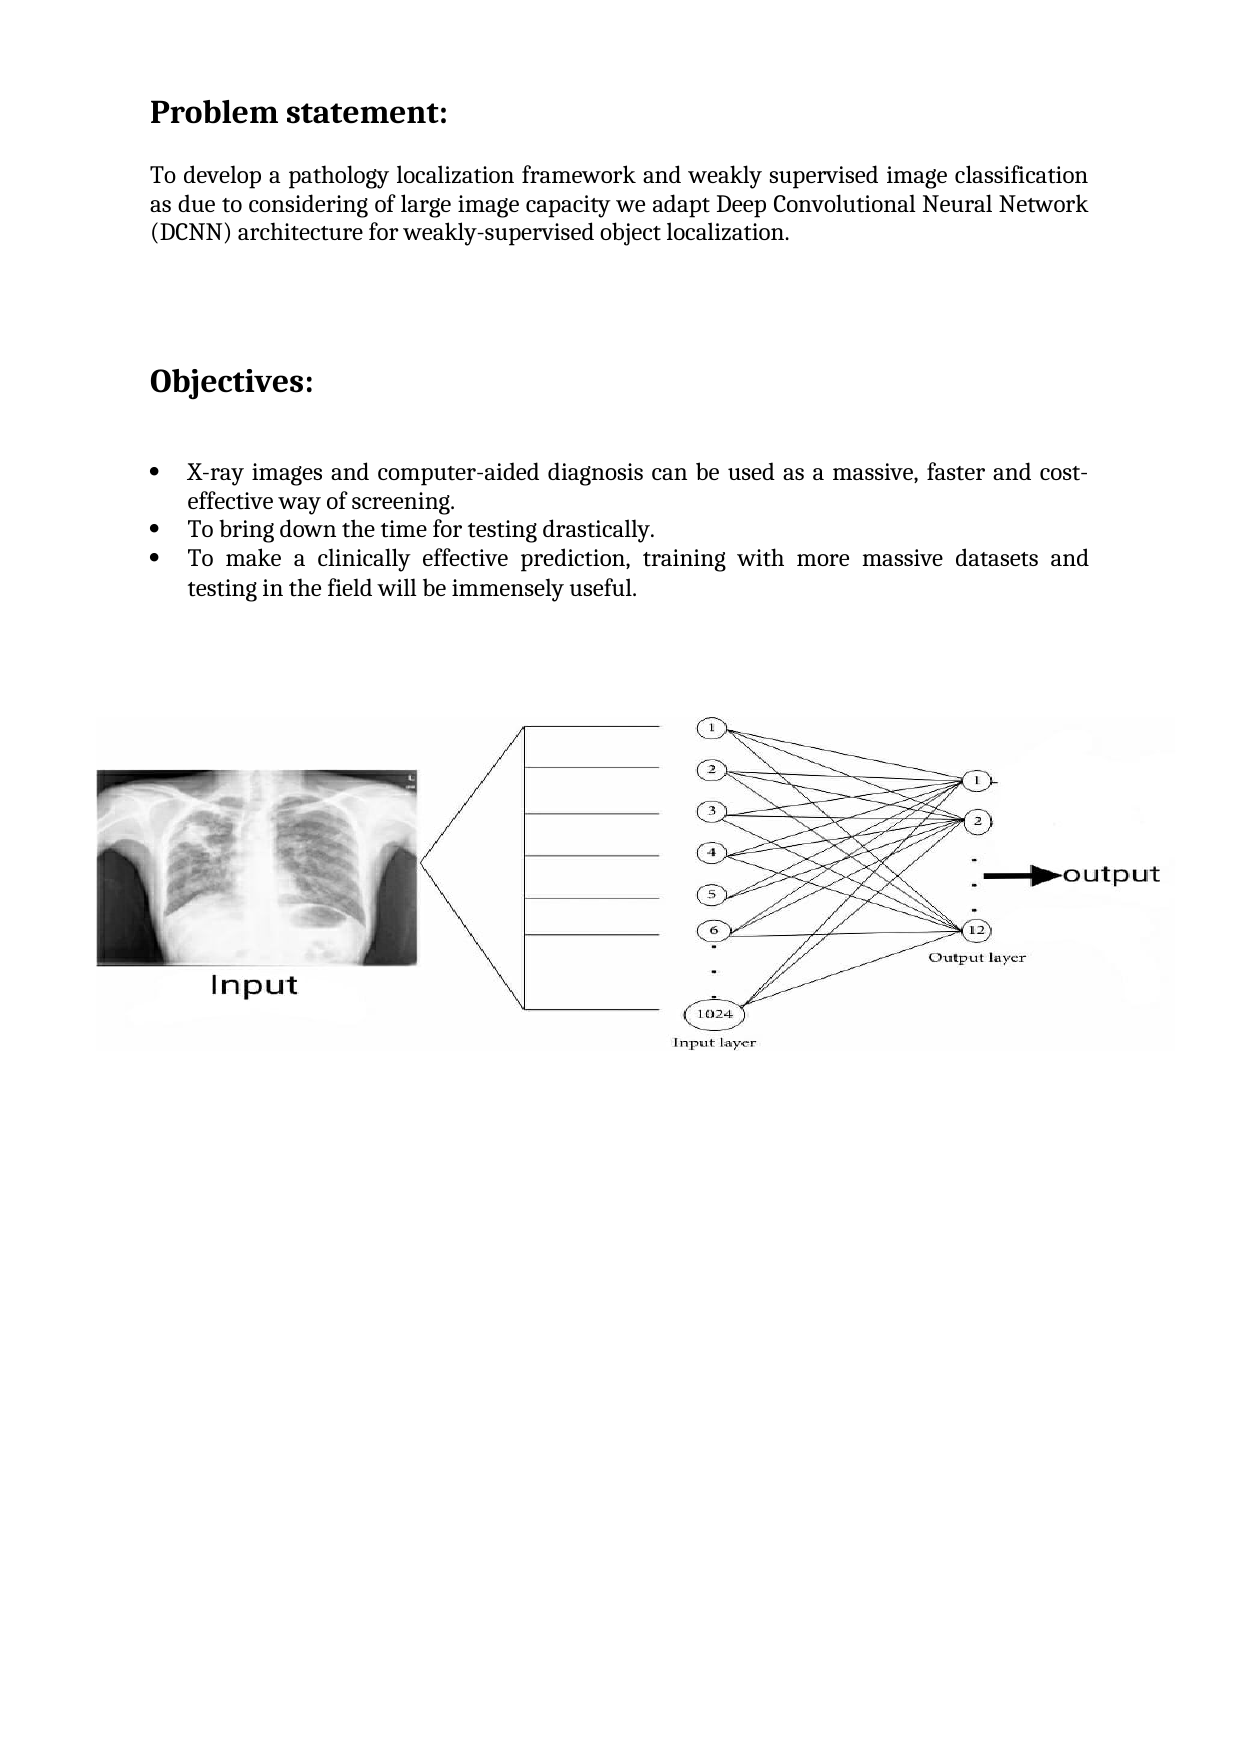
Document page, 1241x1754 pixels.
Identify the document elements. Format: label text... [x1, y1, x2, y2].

text To develop a pathology localization framework and weakly supervised image classification as due to considering of large image capacity we adapt Deep Convolutional Neural Network (DCNN) architecture for weakly-supervised object localization. [150, 161, 1090, 247]
text Problem statement: [150, 94, 1090, 132]
list X-ray images and computer-aided diagnosis can be used as a massive, faster and cost-effective way of screening. [150, 458, 1090, 515]
list To make a clinically effective prediction, training with more massive datasets and testing in the field will be immensely useful. [150, 544, 1090, 602]
picture [96, 717, 1176, 1051]
list To bring down the time for testing drastically. [150, 515, 1090, 544]
text Objectives: [150, 362, 1090, 400]
